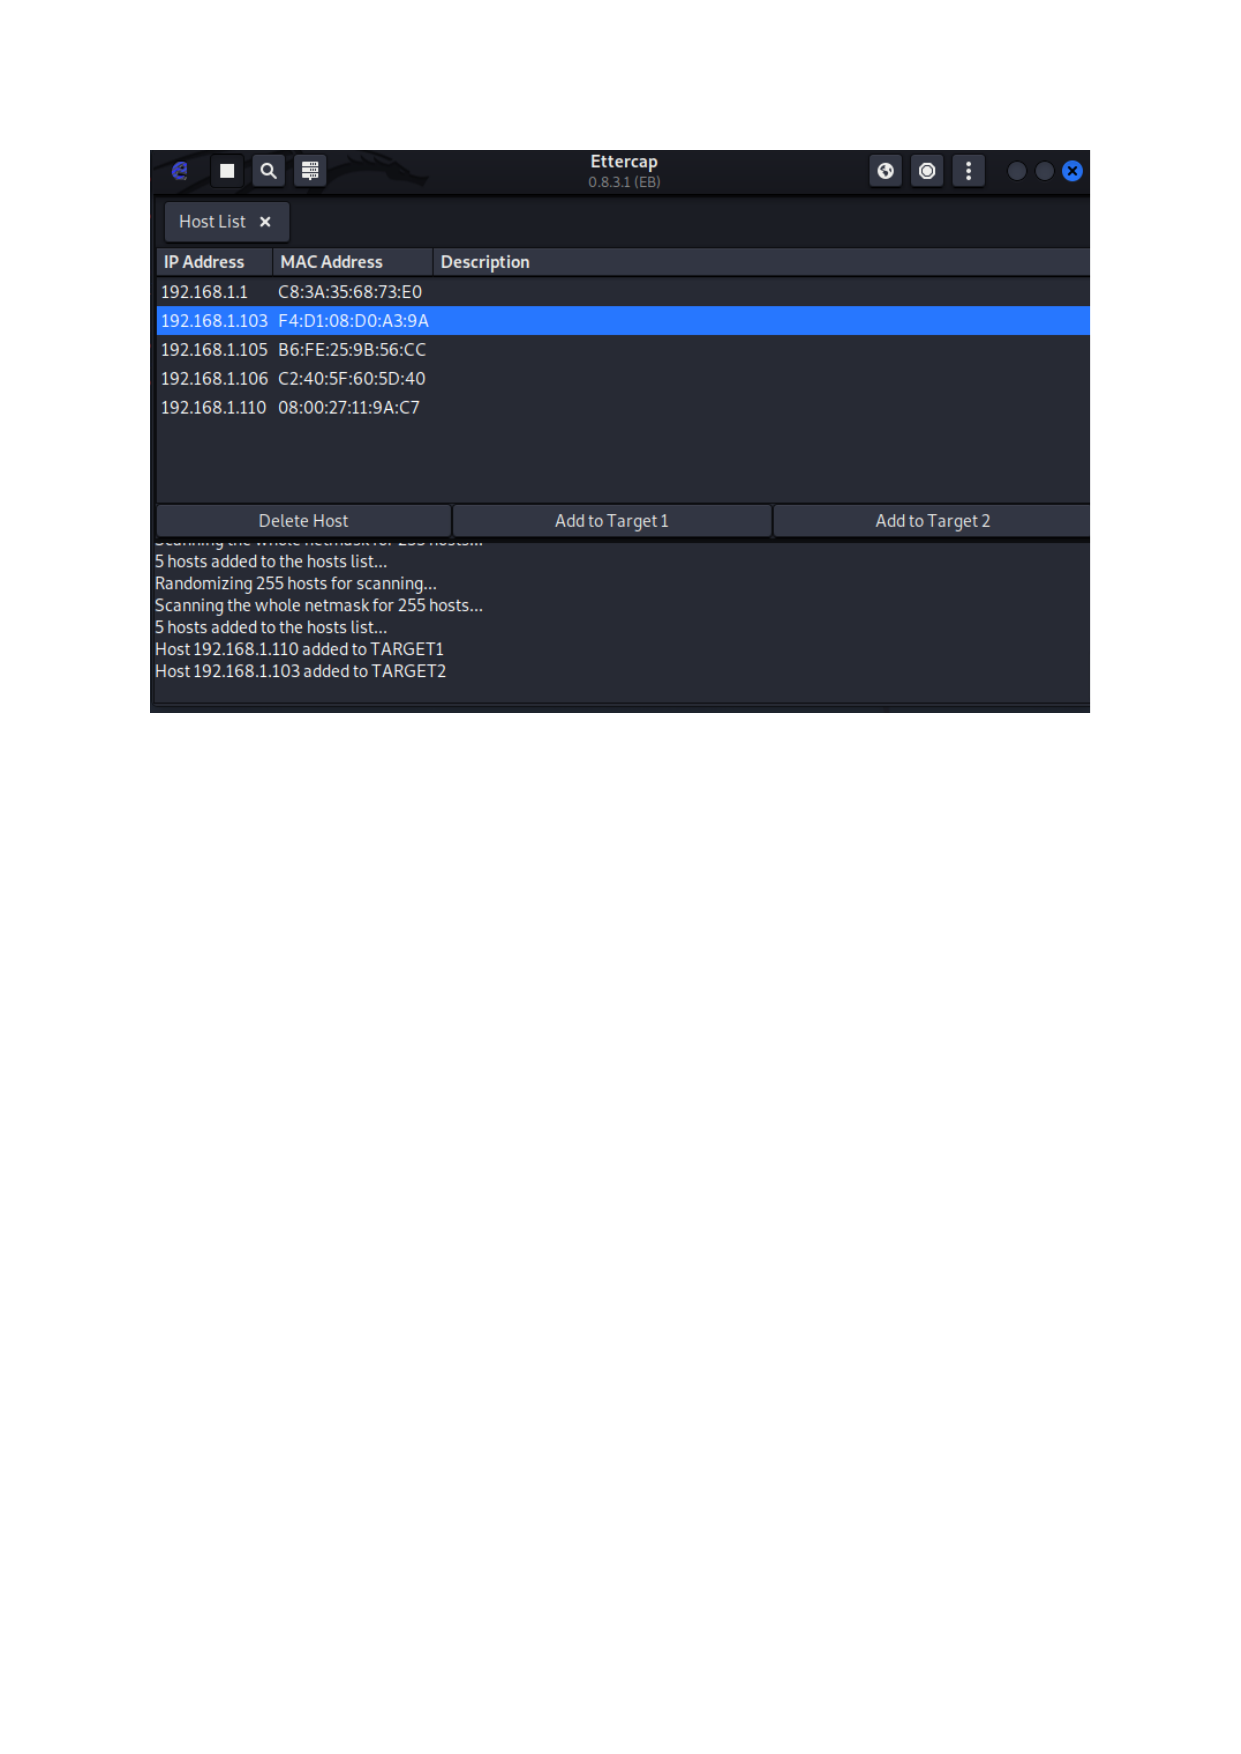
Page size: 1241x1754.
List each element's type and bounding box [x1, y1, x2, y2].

picture [150, 150, 1091, 713]
